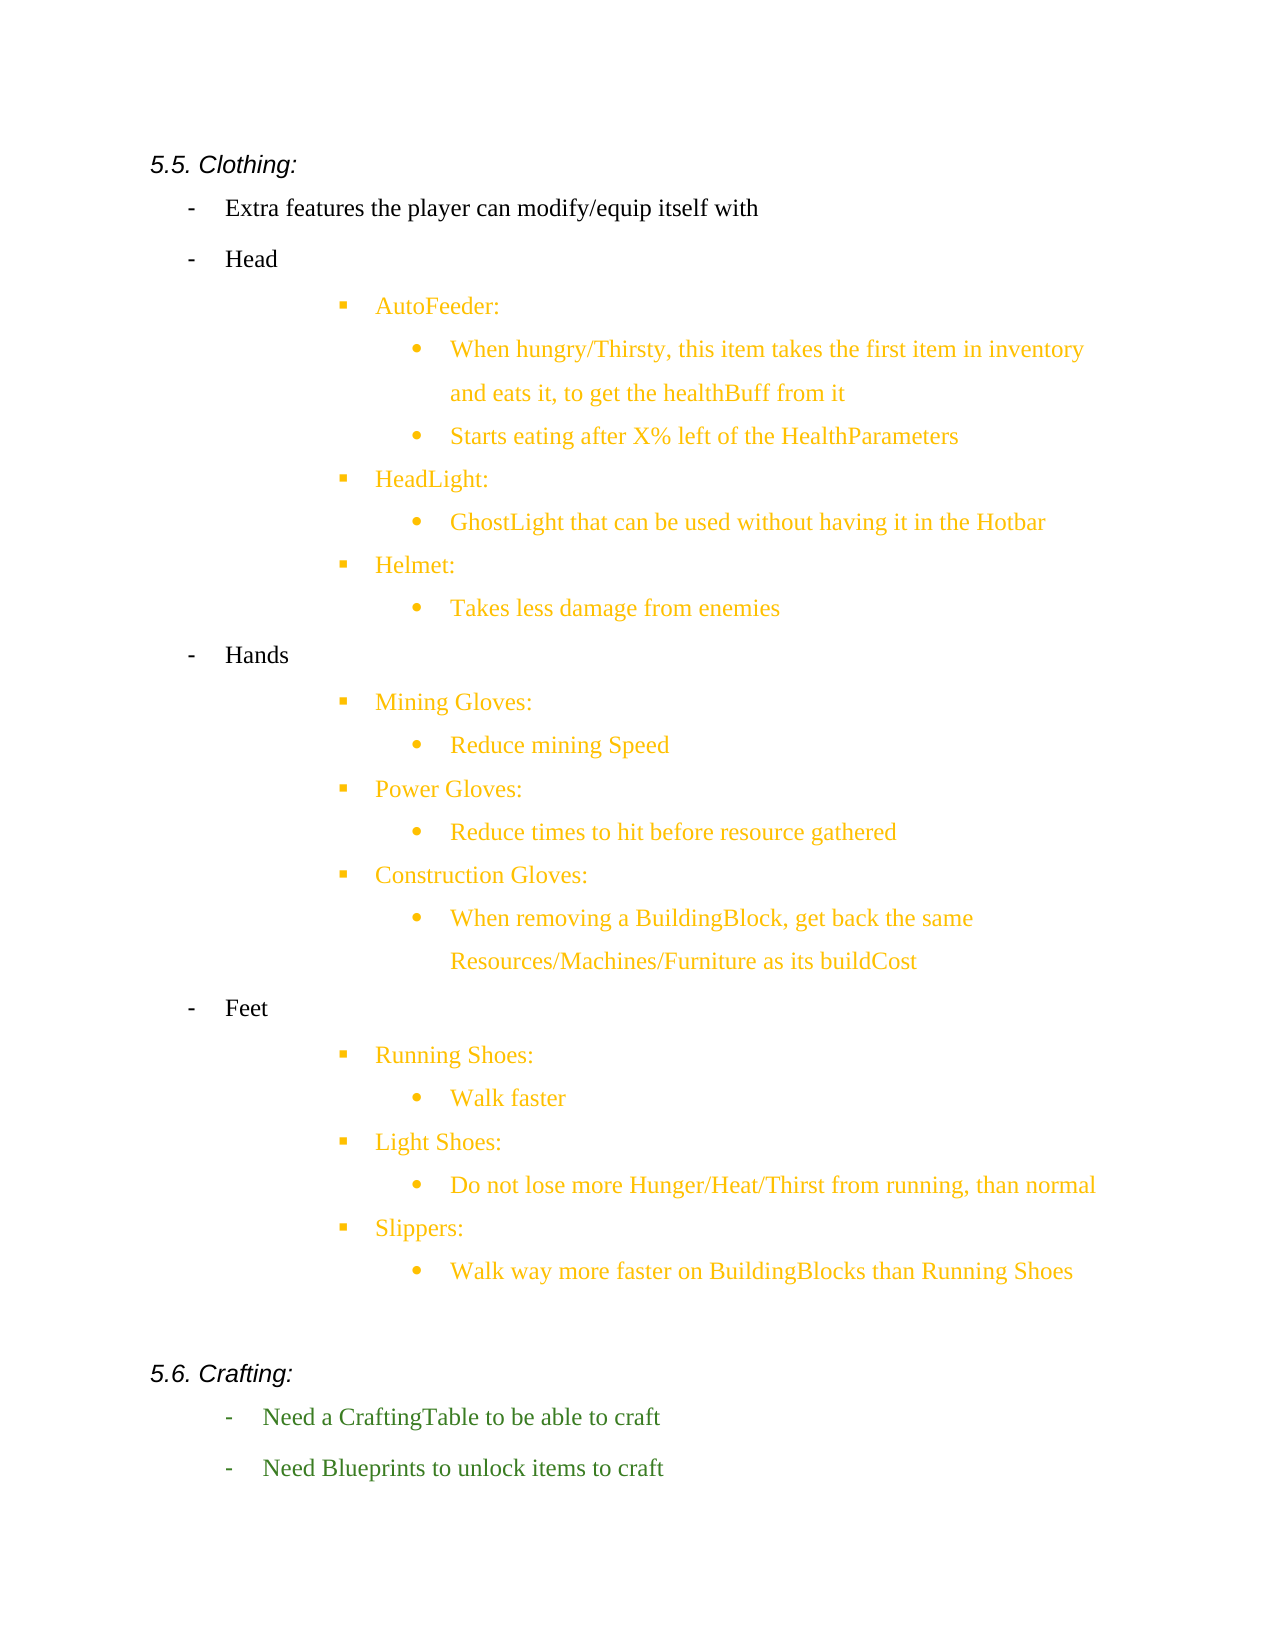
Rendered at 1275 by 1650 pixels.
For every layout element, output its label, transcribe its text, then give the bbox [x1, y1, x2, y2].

list Walk way more faster on BuildingBlocks than Running Shoes [412, 1256, 1125, 1285]
list Head [187, 240, 1125, 274]
list Hands [187, 636, 1125, 671]
list Running Shoes: [337, 1040, 1125, 1069]
subtitle 5.5. Clothing: [150, 150, 1125, 179]
list Mining Gloves: [337, 687, 1125, 716]
list AutoFeeder: [337, 291, 1125, 320]
list Extra features the player can modify/equip itself with [187, 189, 1125, 223]
list Reduce mining Speed [412, 731, 1125, 759]
list When removing a BuildingBlock, get back the same Resources/Machines/Furniture as its buildCost [412, 903, 1125, 975]
list Starts eating after X% left of the HealthParameters [412, 421, 1125, 449]
list Reduce times to hit before resource gathered [412, 817, 1125, 846]
list HeadLight: [337, 464, 1125, 493]
list GhostLight that can be used without having it in the Hotbar [412, 507, 1125, 536]
list Slippers: [337, 1213, 1125, 1242]
list Takes less damage from enemies [412, 593, 1125, 622]
list Walk faster [412, 1083, 1125, 1112]
list Power Gloves: [337, 774, 1125, 802]
list Construction Gloves: [337, 860, 1125, 889]
list When hungry/Thirsty, this item takes the first item in inventory and eats it, to get the healthBuff from it [412, 334, 1125, 406]
list Helmet: [337, 550, 1125, 579]
list Need a CraftingTable to be able to craft [225, 1398, 1125, 1432]
list Need Blueprints to unlock items to craft [225, 1449, 1125, 1483]
list Feet [187, 989, 1125, 1023]
list Light Shoes: [337, 1127, 1125, 1155]
list Do not lose more Hunger/Heat/Thirst from running, than normal [412, 1170, 1125, 1198]
subtitle 5.6. Crafting: [150, 1359, 1125, 1388]
